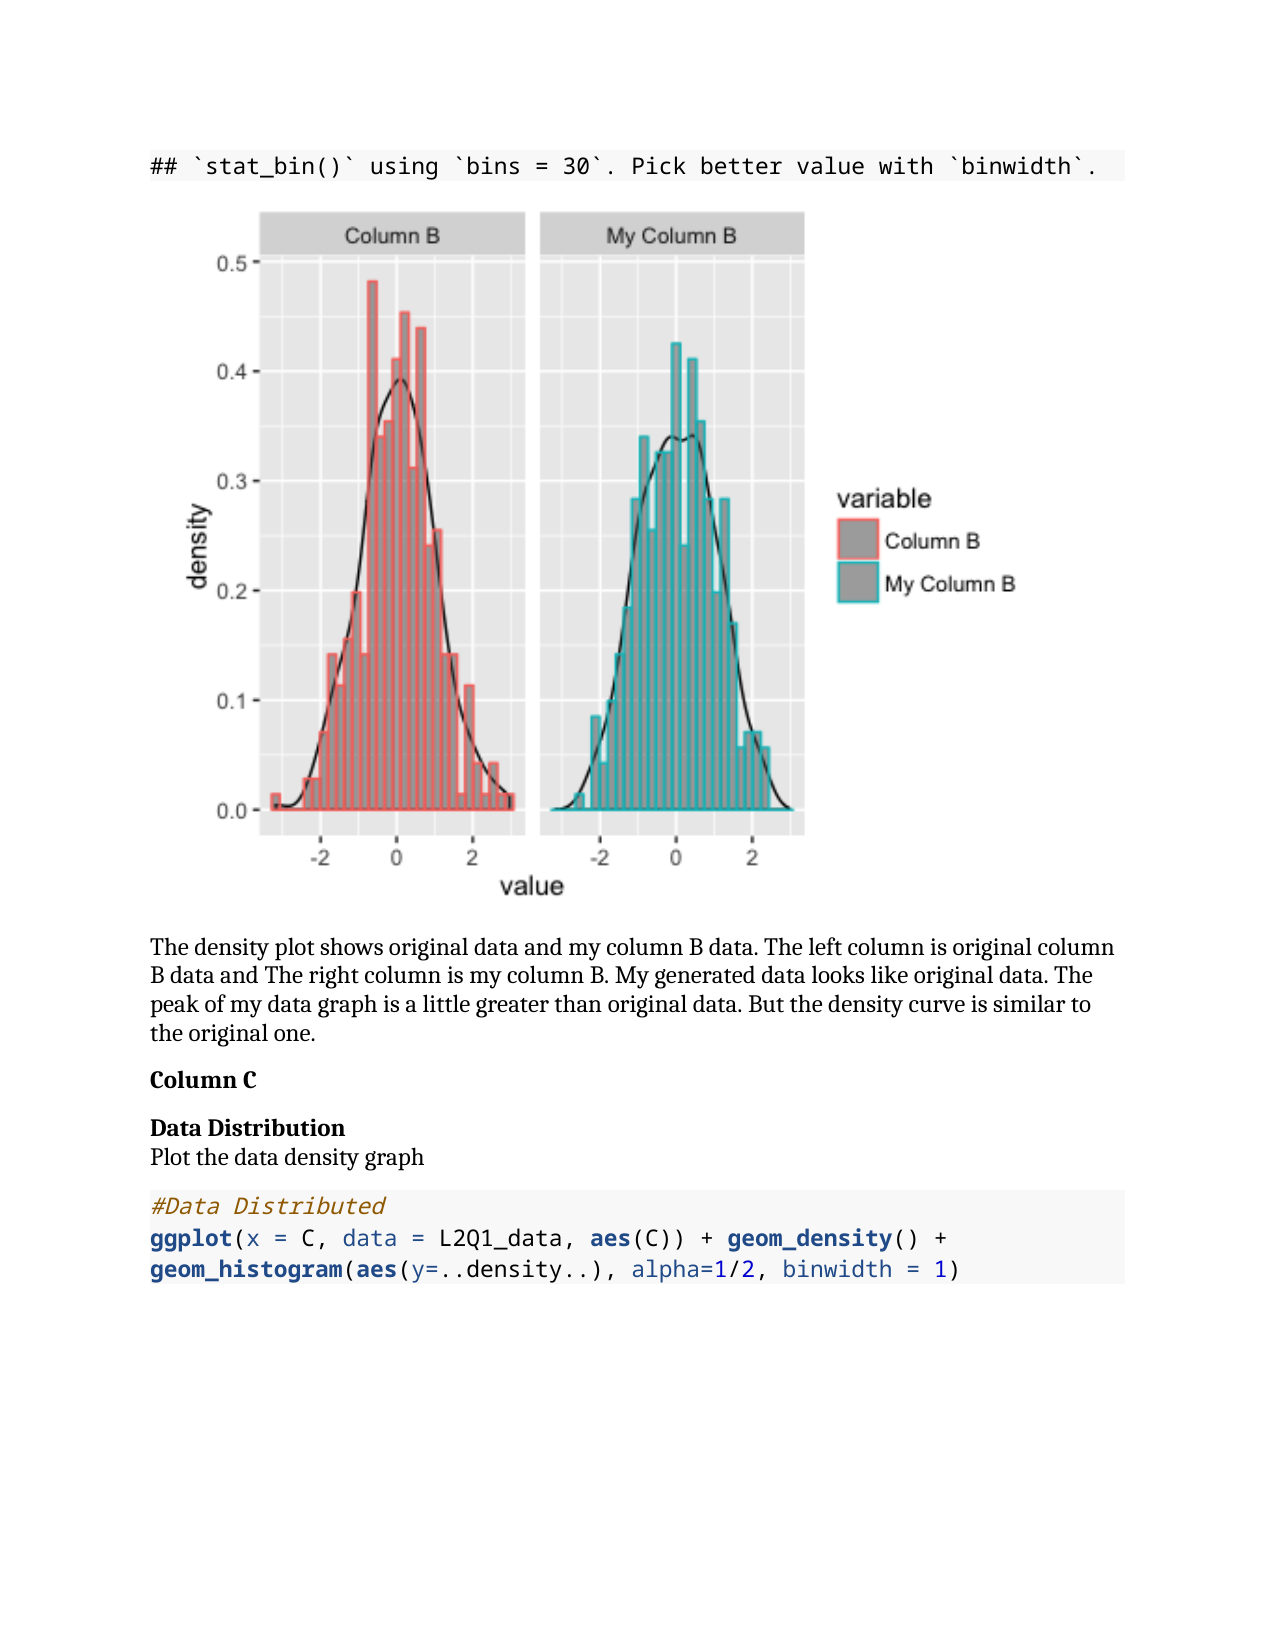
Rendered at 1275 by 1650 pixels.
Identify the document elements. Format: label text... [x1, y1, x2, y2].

text Data Distribution Plot the data density graph [150, 1114, 1125, 1171]
picture [168, 200, 1062, 914]
text #Data Distributed ggplot(x = C, data = L2Q1_data, aes(C)) + geom_density() + geom_histogram(aes(y=..density..), alpha=1/2, binwidth = 1) [384, 1190, 1125, 1284]
text Column C [150, 1066, 1125, 1095]
text ## `stat_bin()` using `bins = 30`. Pick better value with `binwidth`. [150, 150, 1125, 181]
text The density plot shows original data and my column B data. The left column is original column B data and The right column is my column B. My generated data looks like original data. The peak of my data graph is a little greater than original data. But the density curve is similar to the original one. [150, 933, 1125, 1048]
